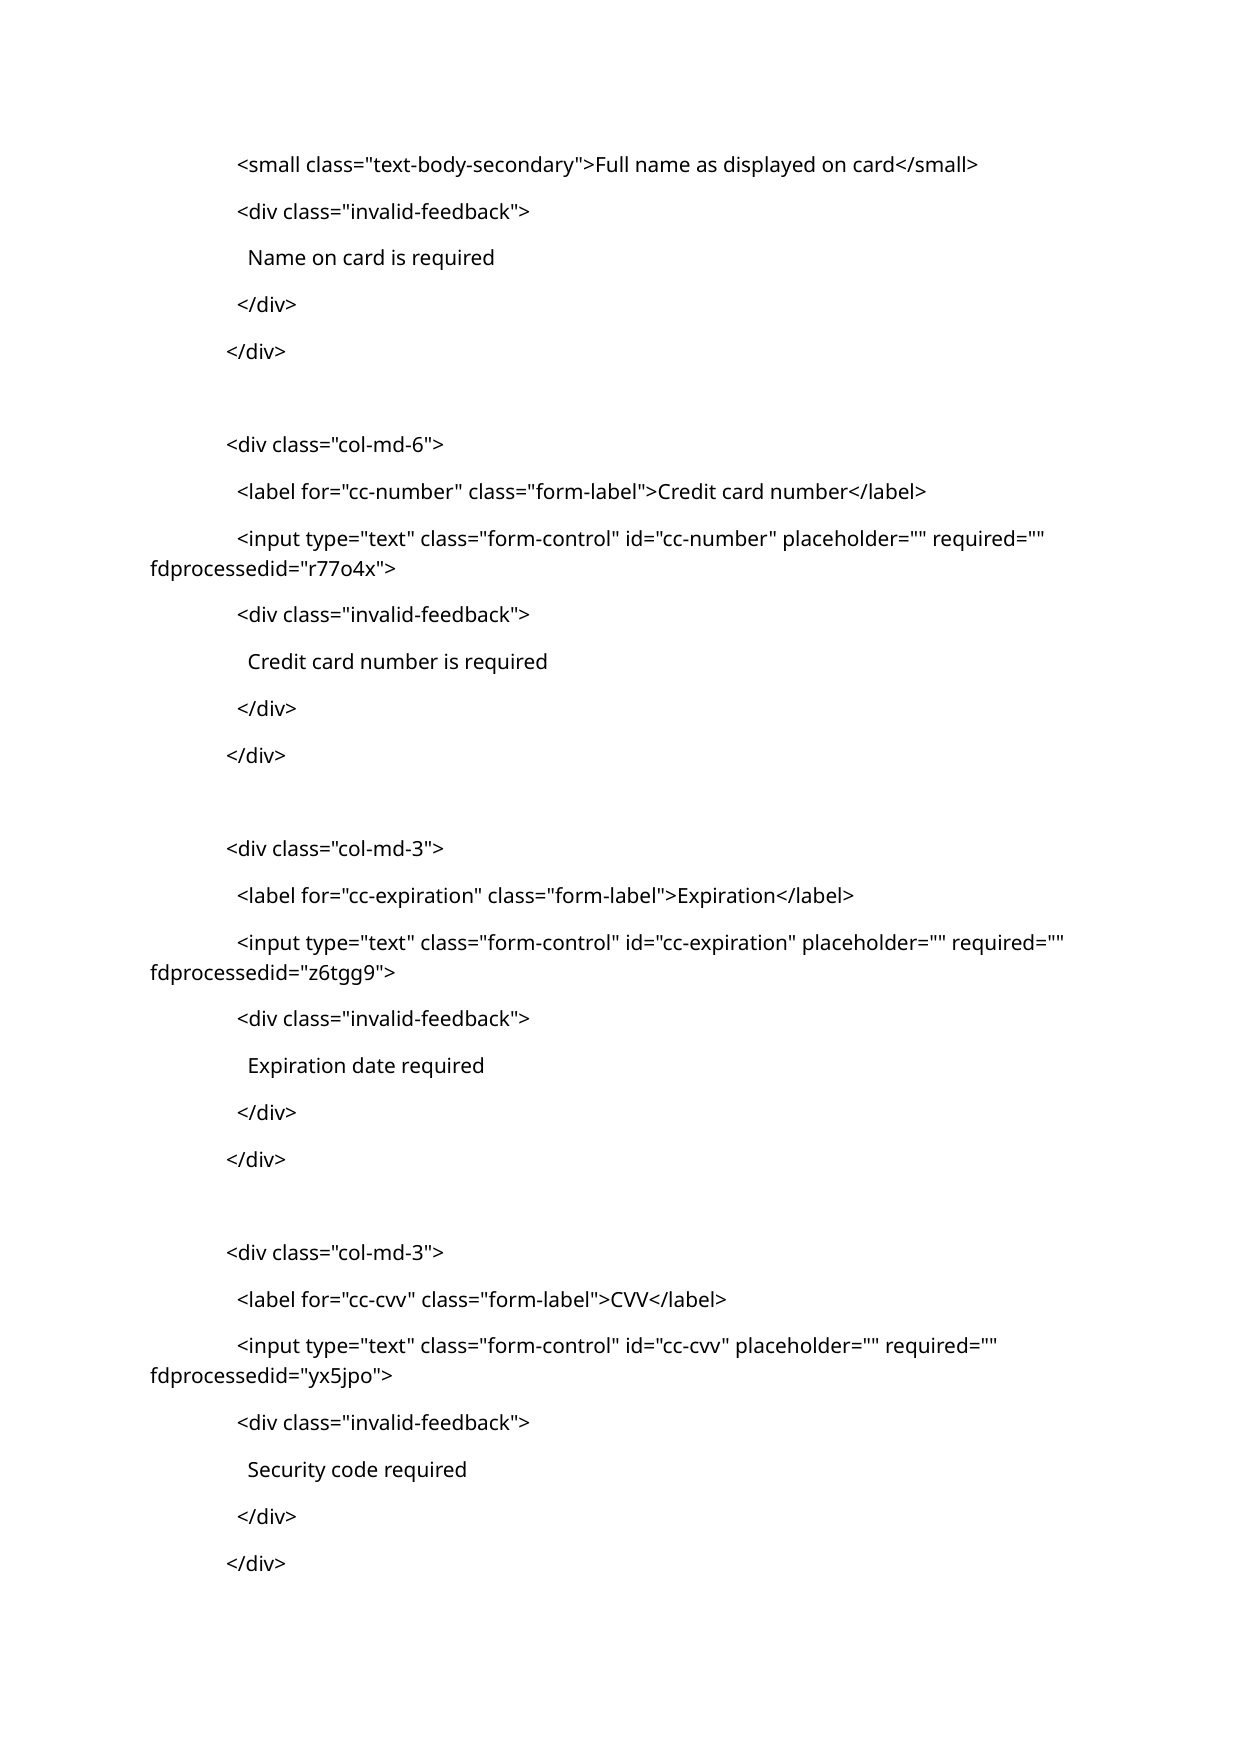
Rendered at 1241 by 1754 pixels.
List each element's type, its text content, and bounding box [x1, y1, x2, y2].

text <label for="cc-expiration" class="form-label">Expiration</label> [150, 881, 1090, 909]
text <label for="cc-number" class="form-label">Credit card number</label> [150, 477, 1090, 505]
text <div class="col-md-6"> [150, 430, 1090, 459]
text </div> [150, 290, 1090, 319]
text </div> [150, 741, 1090, 769]
text Expiration date required [150, 1051, 1090, 1080]
text <small class="text-body-secondary">Full name as displayed on card</small> [150, 150, 1090, 178]
text <div class="invalid-feedback"> [150, 601, 1090, 629]
text <div class="invalid-feedback"> [150, 1004, 1090, 1033]
text <input type="text" class="form-control" id="cc-cvv" placeholder="" required="" fdprocessedid="yx5jpo"> [150, 1331, 1090, 1390]
text <input type="text" class="form-control" id="cc-expiration" placeholder="" required="" fdprocessedid="z6tgg9"> [150, 928, 1090, 986]
text <div class="col-md-3"> [150, 834, 1090, 862]
text </div> [150, 1549, 1090, 1577]
text </div> [150, 1098, 1090, 1126]
text </div> [150, 1145, 1090, 1173]
text </div> [150, 694, 1090, 723]
text <div class="invalid-feedback"> [150, 197, 1090, 225]
text </div> [150, 337, 1090, 366]
text </div> [150, 1502, 1090, 1530]
text Name on card is required [150, 243, 1090, 272]
text <label for="cc-cvv" class="form-label">CVV</label> [150, 1285, 1090, 1313]
text <input type="text" class="form-control" id="cc-number" placeholder="" required="" fdprocessedid="r77o4x"> [150, 524, 1090, 582]
text <div class="col-md-3"> [150, 1238, 1090, 1266]
text Security code required [150, 1455, 1090, 1483]
text Credit card number is required [150, 647, 1090, 676]
text <div class="invalid-feedback"> [150, 1408, 1090, 1437]
